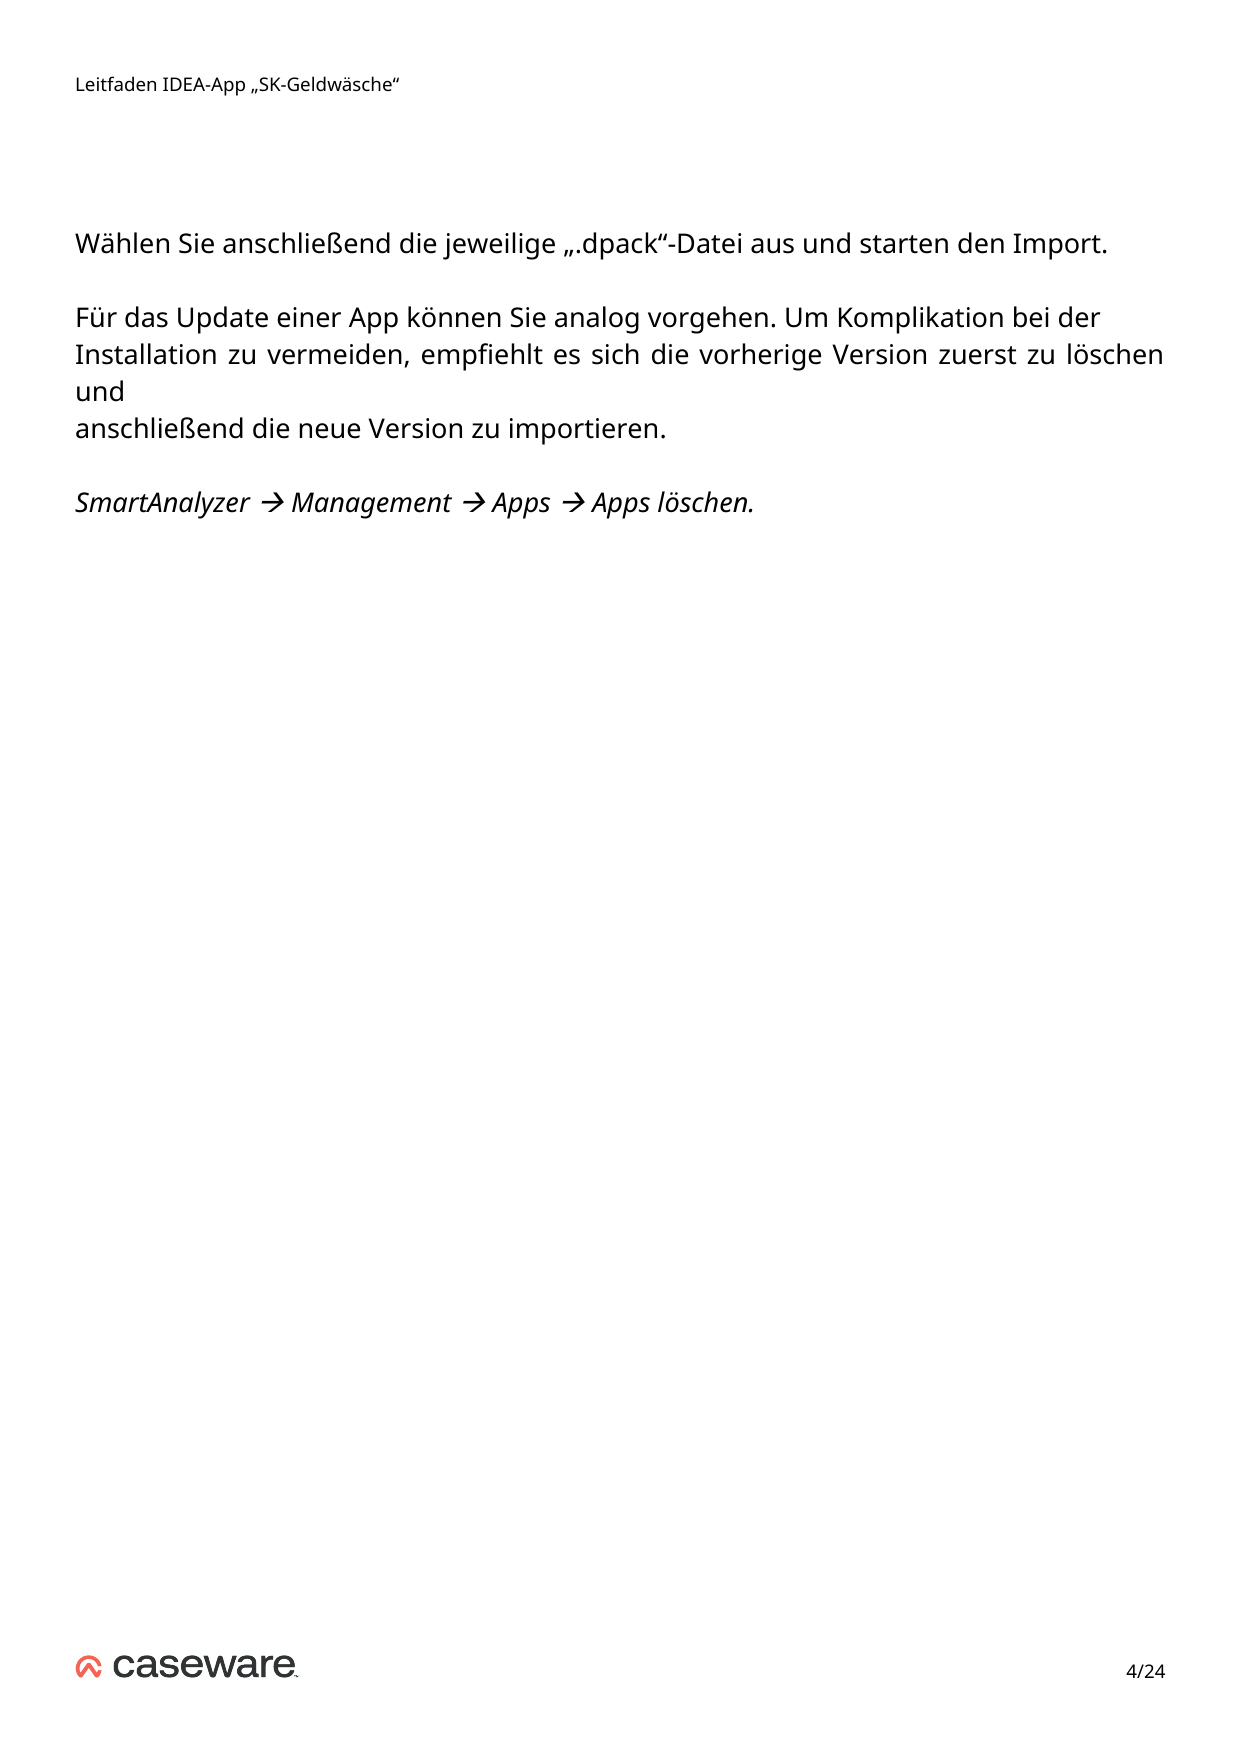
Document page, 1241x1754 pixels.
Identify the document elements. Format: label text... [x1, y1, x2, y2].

text Für das Update einer App können Sie analog vorgehen. Um Komplikation bei der [75, 299, 1165, 336]
picture [75, 1655, 299, 1678]
text SmartAnalyzer Management Apps Apps löschen. [75, 483, 1165, 520]
text Installation zu vermeiden, empfiehlt es sich die vorherige Version zuerst zu löschen und [75, 336, 1165, 409]
text Wählen Sie anschließend die jeweilige „.dpack“-Datei aus und starten den Import. [75, 225, 1165, 262]
text anschließend die neue Version zu importieren. [75, 409, 1165, 446]
